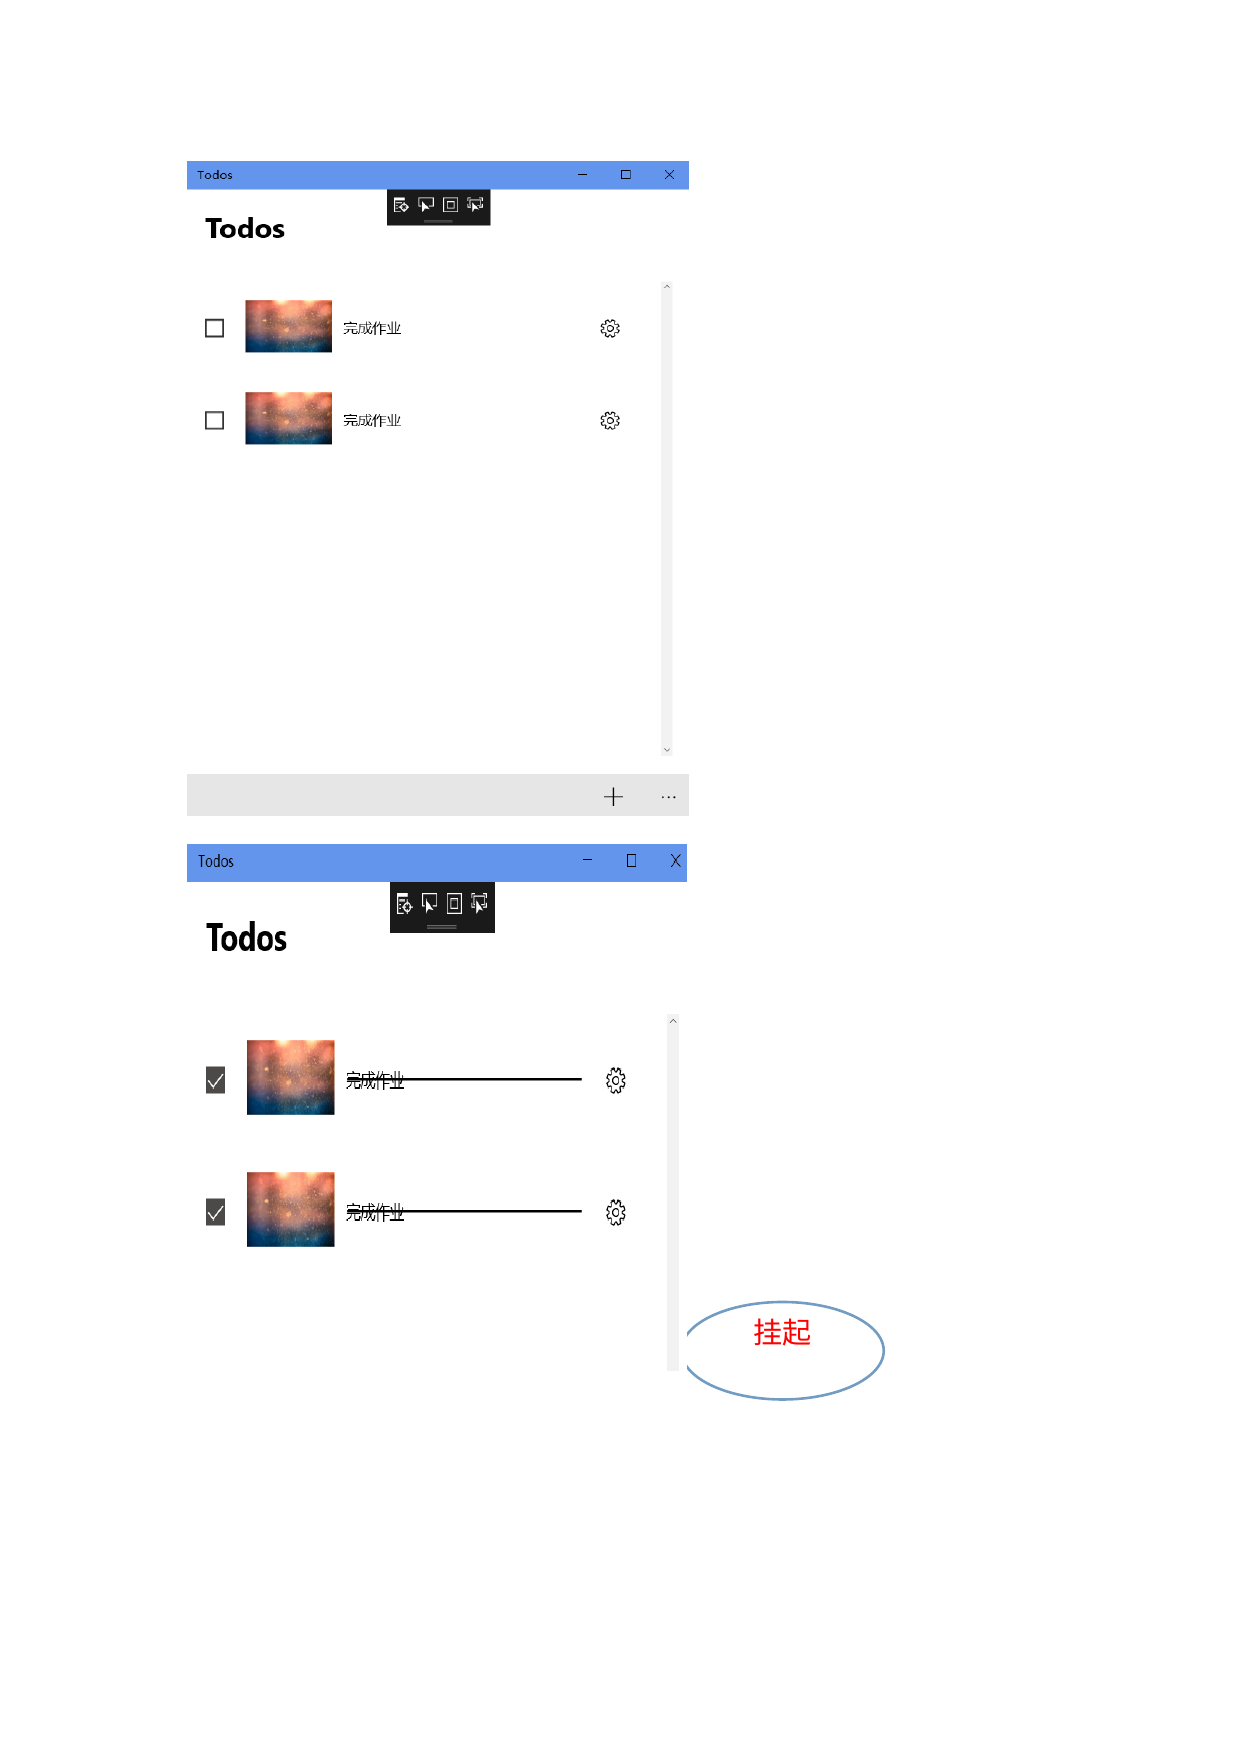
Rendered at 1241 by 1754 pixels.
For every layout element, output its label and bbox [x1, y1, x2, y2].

picture [187, 844, 687, 1371]
picture [187, 161, 689, 816]
